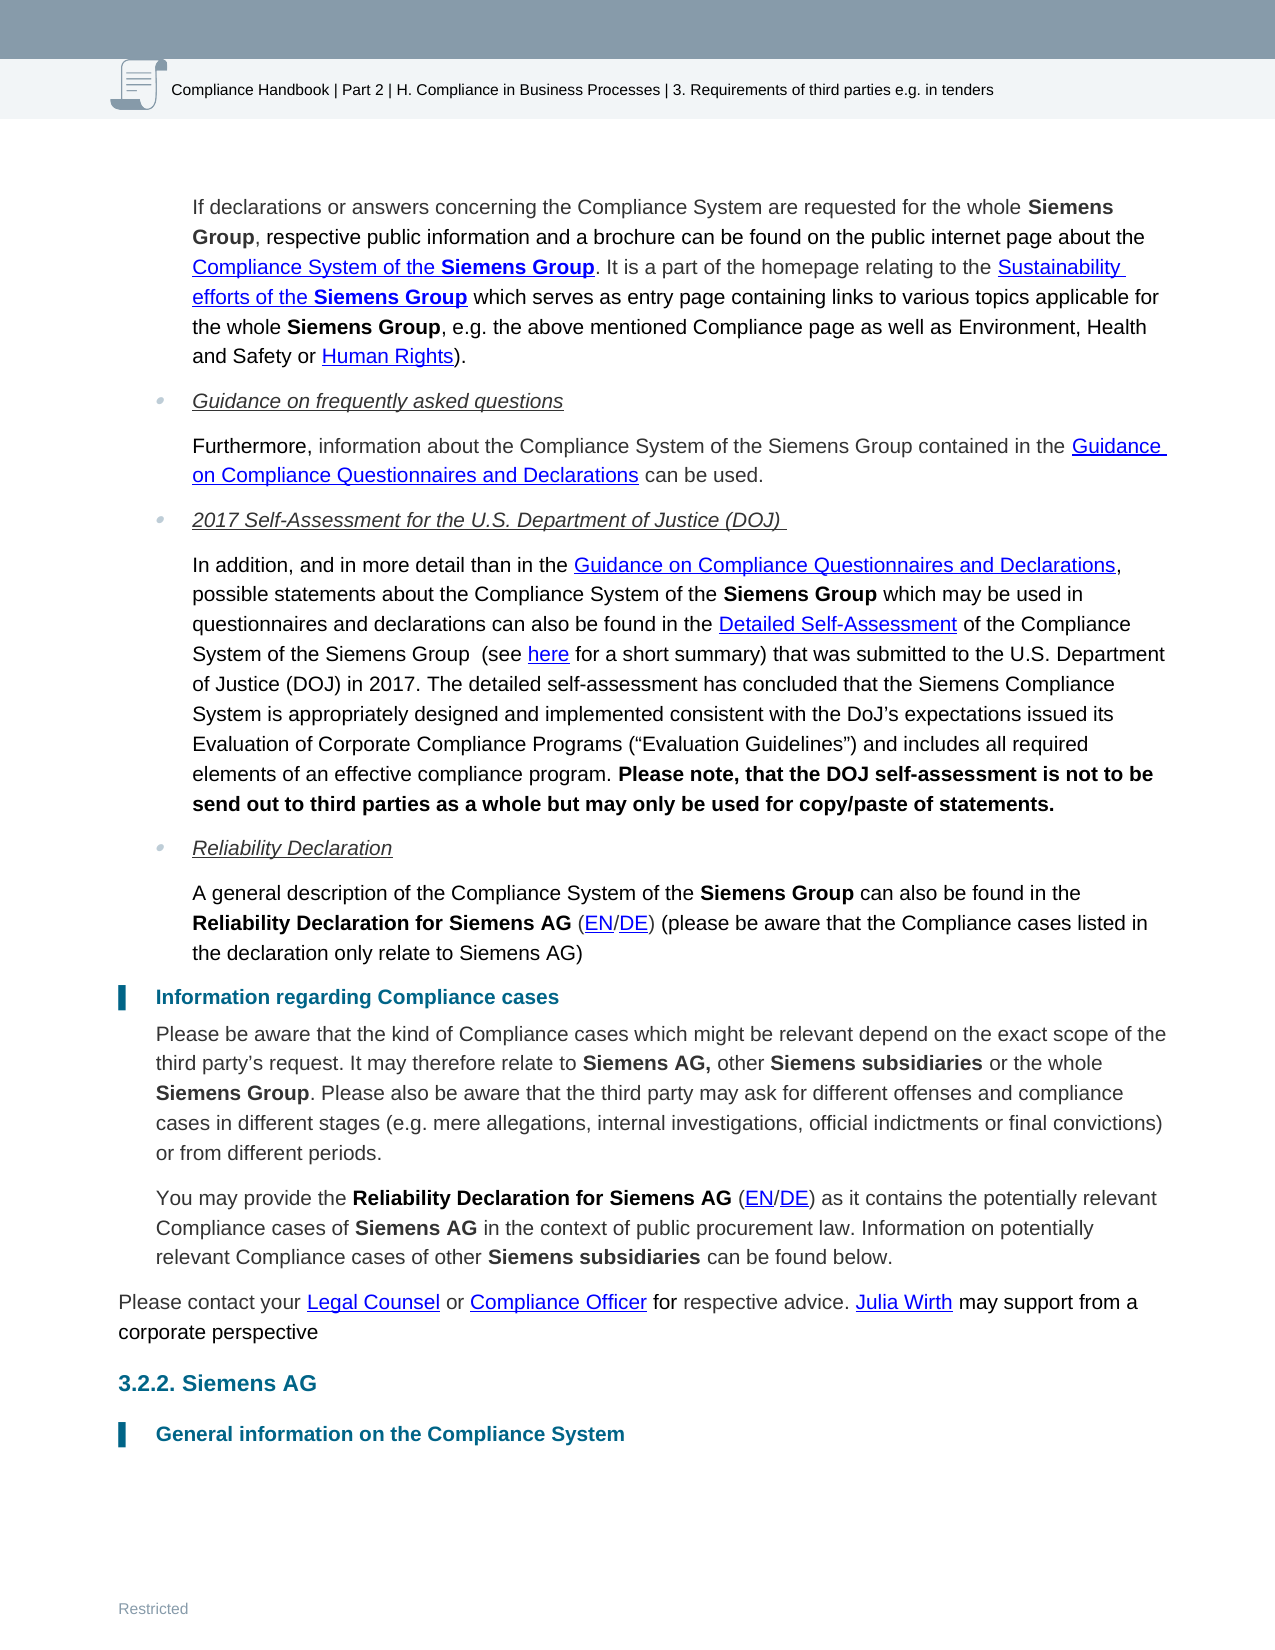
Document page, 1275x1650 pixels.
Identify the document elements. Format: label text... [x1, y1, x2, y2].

text A general description of the Compliance System of the Siemens Group can also be found in the Reliability Declaration for Siemens AG (EN/DE) (please be aware that the Compliance cases listed in the declaration only relate to Siemens AG) [192, 881, 1169, 964]
text In addition, and in more detail than in the Guidance on Compliance Questionnaires and Declarations, possible statements about the Compliance System of the Siemens Group which may be used in questionnaires and declarations can also be found in the Detailed Self-Assessment of the Compliance System of the Siemens Group (see here for a short summary) that was submitted to the U.S. Department of Justice (DOJ) in 2017. The detailed self-assessment has concluded that the Siemens Compliance System is appropriately designed and implemented consistent with the DoJ’s expectations issued its Evaluation of Corporate Compliance Programs (“Evaluation Guidelines”) and includes all required elements of an effective compliance program. Please note, that the DOJ self-assessment is not to be send out to third parties as a whole but may only be used for copy/paste of statements. [192, 552, 1169, 816]
text You may provide the Reliability Declaration for Siemens AG (EN/DE) as it contains the potentially relevant Compliance cases of Siemens AG in the context of public procurement law. Information on potentially relevant Compliance cases of other Siemens subsidiaries can be found below. [156, 1185, 1169, 1269]
text Please be aware that the kind of Compliance cases which might be relevant depend on the exact scope of the third party’s request. It may therefore relate to Siemens AG, other Siemens subsidiaries or the whole Siemens Group. Please also be aware that the third party may ask for different offenses and compliance cases in different stages (e.g. mere allegations, internal investigations, official indictments or final convictions) or from different periods. [156, 1021, 1169, 1165]
text Furthermore, information about the Compliance System of the Siemens Group contained in the Guidance on Compliance Questionnaires and Declarations can be used. [192, 433, 1169, 487]
list 2017 Self-Assessment for the U.S. Department of Justice (DOJ) [154, 508, 1169, 532]
picture [110, 59, 168, 110]
text General information on the Compliance System [118, 1421, 1169, 1445]
text Please contact your Legal Counsel or Compliance Officer for respective advice. Julia Wirth may support from a corporate perspective [118, 1290, 1169, 1343]
subtitle 3.2.2. Siemens AG [118, 1370, 1169, 1397]
list Guidance on frequently asked questions [154, 389, 1169, 413]
text Information regarding Compliance cases [125, 985, 1169, 1009]
text If declarations or answers concerning the Compliance System are requested for the whole Siemens Group, respective public information and a brochure can be found on the public internet page about the Compliance System of the Siemens Group. It is a part of the homepage relating to the Sustainability efforts of the Siemens Group which serves as entry page containing links to various topics applicable for the whole Siemens Group, e.g. the above mentioned Compliance page as well as Environment, Health and Safety or Human Rights). [192, 195, 1169, 368]
list Reliability Declaration [154, 836, 1169, 860]
